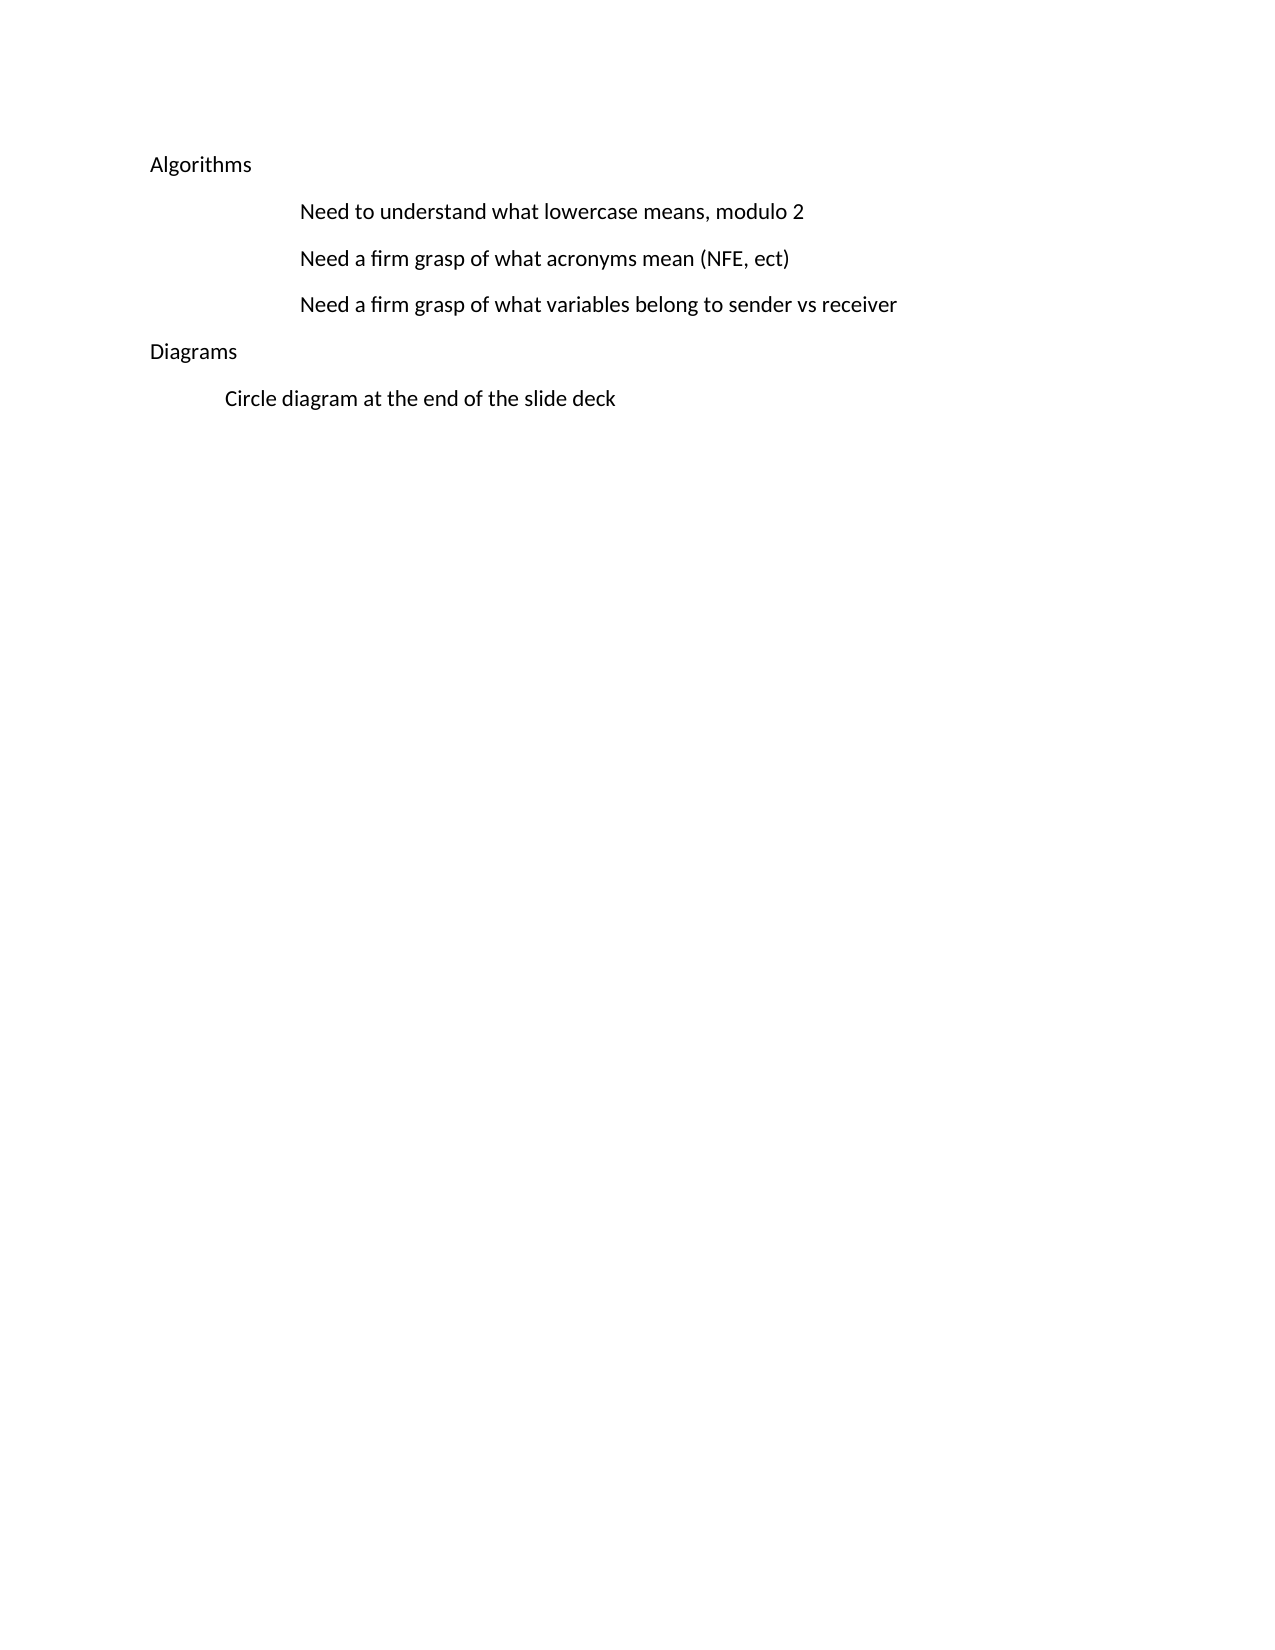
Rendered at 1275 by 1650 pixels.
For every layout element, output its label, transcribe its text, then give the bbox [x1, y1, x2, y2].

text Need to understand what lowercase means, modulo 2 [150, 197, 1125, 225]
text Circle diagram at the end of the slide deck [150, 384, 1125, 412]
text Need a firm grasp of what acronyms mean (NFE, ect) [150, 244, 1125, 272]
text Algorithms [150, 150, 1125, 178]
text Need a firm grasp of what variables belong to sender vs receiver [150, 291, 1125, 319]
text Diagrams [150, 337, 1125, 366]
